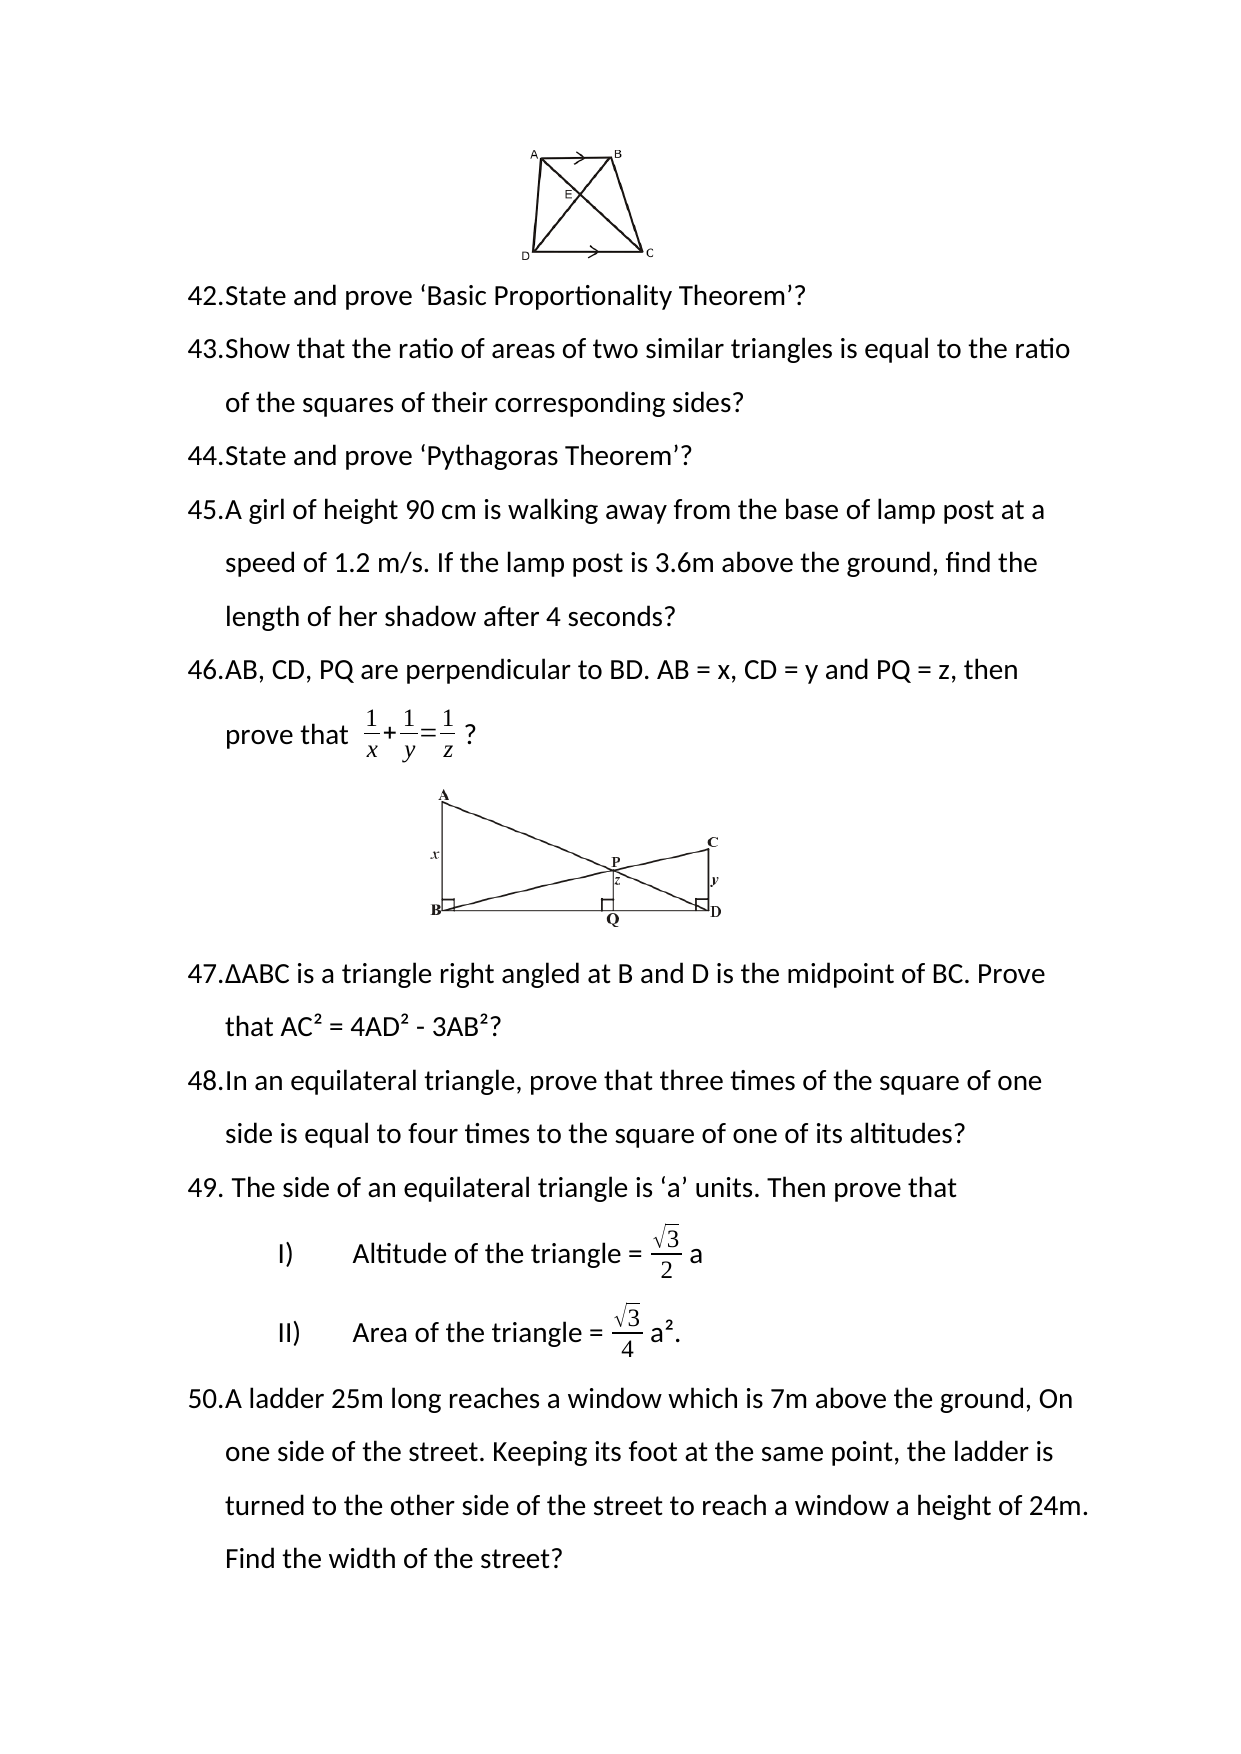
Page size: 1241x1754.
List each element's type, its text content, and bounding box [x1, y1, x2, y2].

picture [521, 150, 654, 260]
list Altitude of the triangle = a [277, 1222, 1090, 1283]
list State and prove ‘Basic Proportionality Theorem’? [187, 277, 1090, 313]
picture [422, 781, 732, 937]
list State and prove ‘Pythagoras Theorem’? [187, 437, 1090, 473]
list A girl of height 90 cm is walking away from the base of lamp post at a speed of 1.2 m/s. If the lamp post is 3.6m above the ground, find the length of her shadow after 4 seconds? [187, 491, 1090, 633]
list AB, CD, PQ are perpendicular to BD. AB = x, CD = y and PQ = z, then prove that ? [187, 651, 1090, 764]
list The side of an equilateral triangle is ‘a’ units. Then prove that [187, 1169, 1090, 1204]
list In an equilateral triangle, prove that three times of the square of one side is equal to four times to the square of one of its altitudes? [187, 1062, 1090, 1151]
list A ladder 25m long reaches a window which is 7m above the ground, On one side of the street. Keeping its foot at the same point, the ladder is turned to the other side of the street to reach a window a height of 24m. Find the width of the street? [187, 1380, 1090, 1576]
list ∆ABC is a triangle right angled at B and D is the midpoint of BC. Prove that AC² = 4AD² - 3AB²? [187, 955, 1090, 1044]
list Area of the triangle = a². [277, 1301, 1090, 1362]
list Show that the ratio of areas of two similar triangles is equal to the ratio of the squares of their corresponding sides? [187, 331, 1090, 420]
